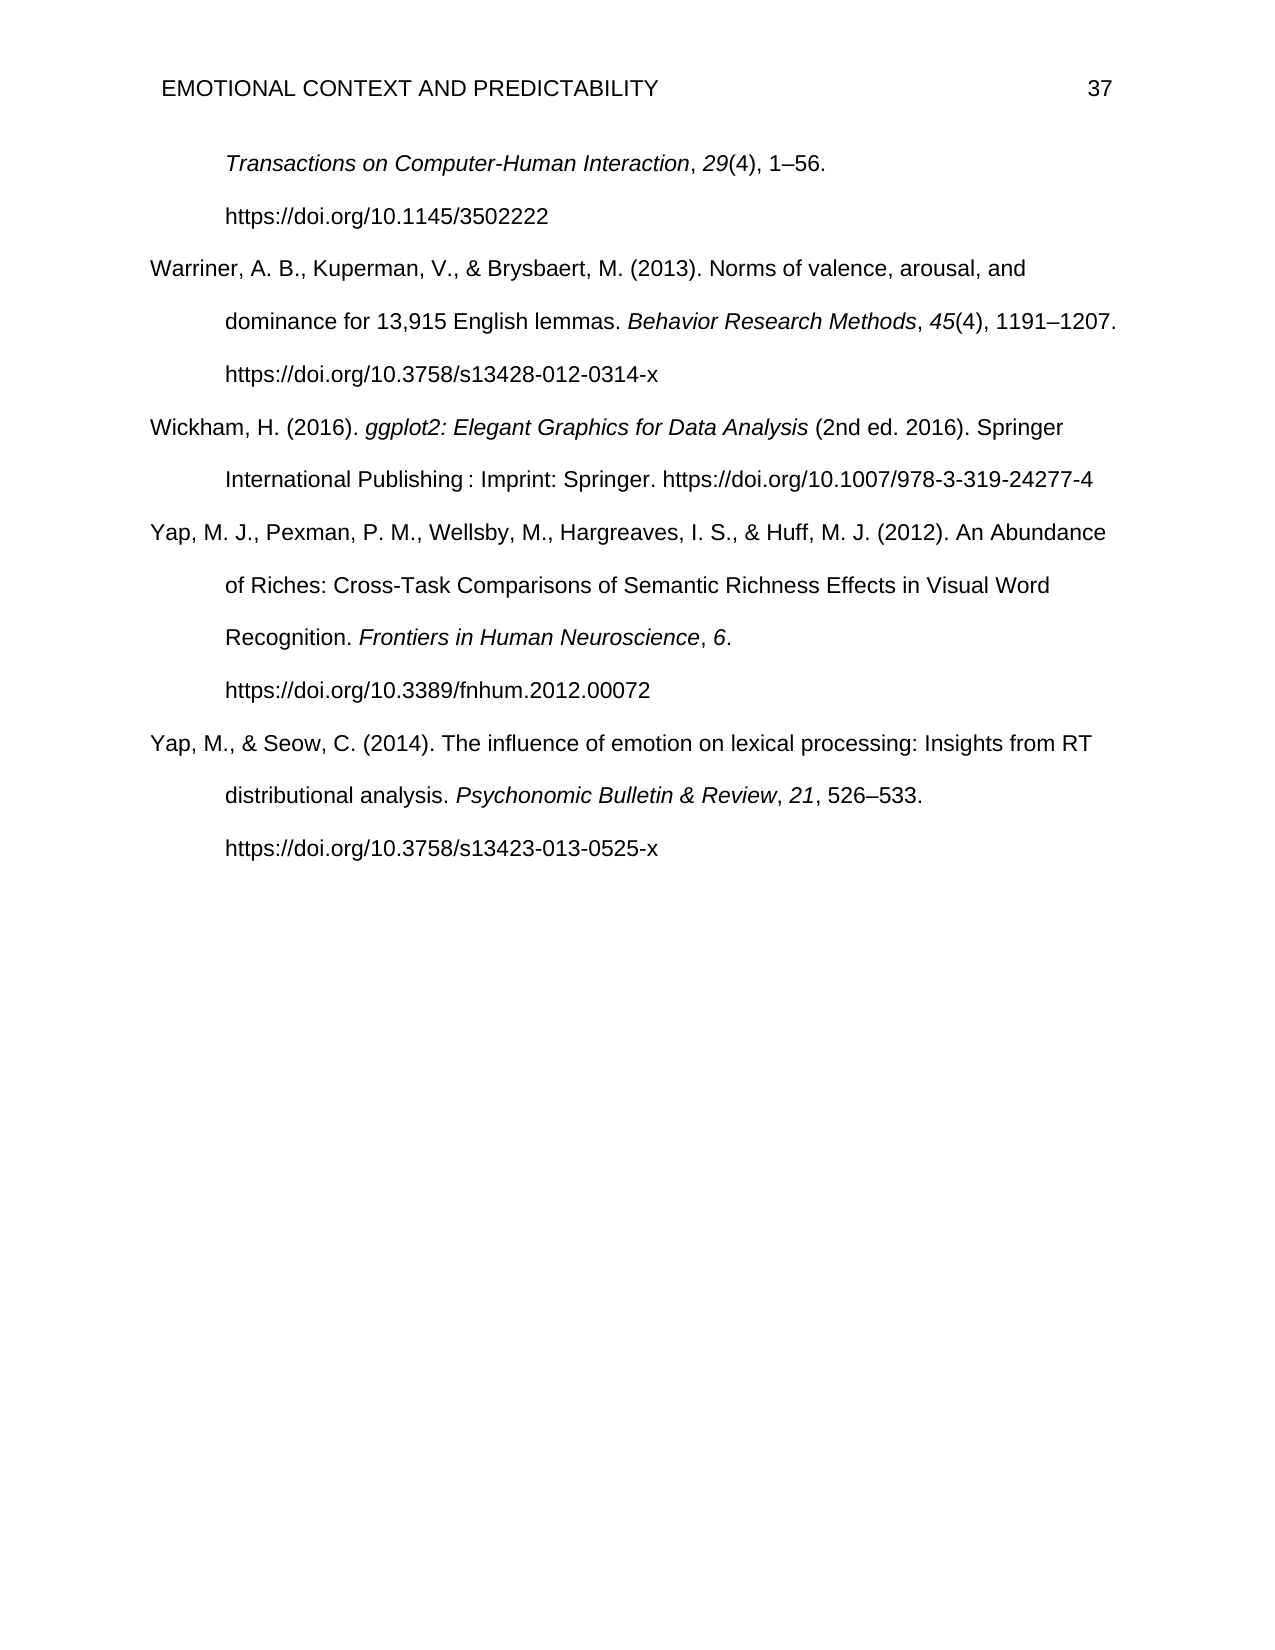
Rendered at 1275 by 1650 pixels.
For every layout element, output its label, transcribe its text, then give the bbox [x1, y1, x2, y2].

text Wickham, H. (2016). ggplot2: Elegant Graphics for Data Analysis (2nd ed. 2016). Springer International Publishing : Imprint: Springer. https://doi.org/10.1007/978-3-319-24277-4 [150, 413, 1125, 493]
text Yap, M., & Seow, C. (2014). The influence of emotion on lexical processing: Insights from RT distributional analysis. Psychonomic Bulletin & Review, 21, 526–533. https://doi.org/10.3758/s13423-013-0525-x [150, 730, 1125, 862]
text Warriner, A. B., Kuperman, V., & Brysbaert, M. (2013). Norms of valence, arousal, and dominance for 13,915 English lemmas. Behavior Research Methods, 45(4), 1191–1207. https://doi.org/10.3758/s13428-012-0314-x [150, 255, 1125, 387]
text Yap, M. J., Pexman, P. M., Wellsby, M., Hargreaves, I. S., & Huff, M. J. (2012). An Abundance of Riches: Cross-Task Comparisons of Semantic Richness Effects in Visual Word Recognition. Frontiers in Human Neuroscience, 6. https://doi.org/10.3389/fnhum.2012.00072 [150, 519, 1125, 703]
